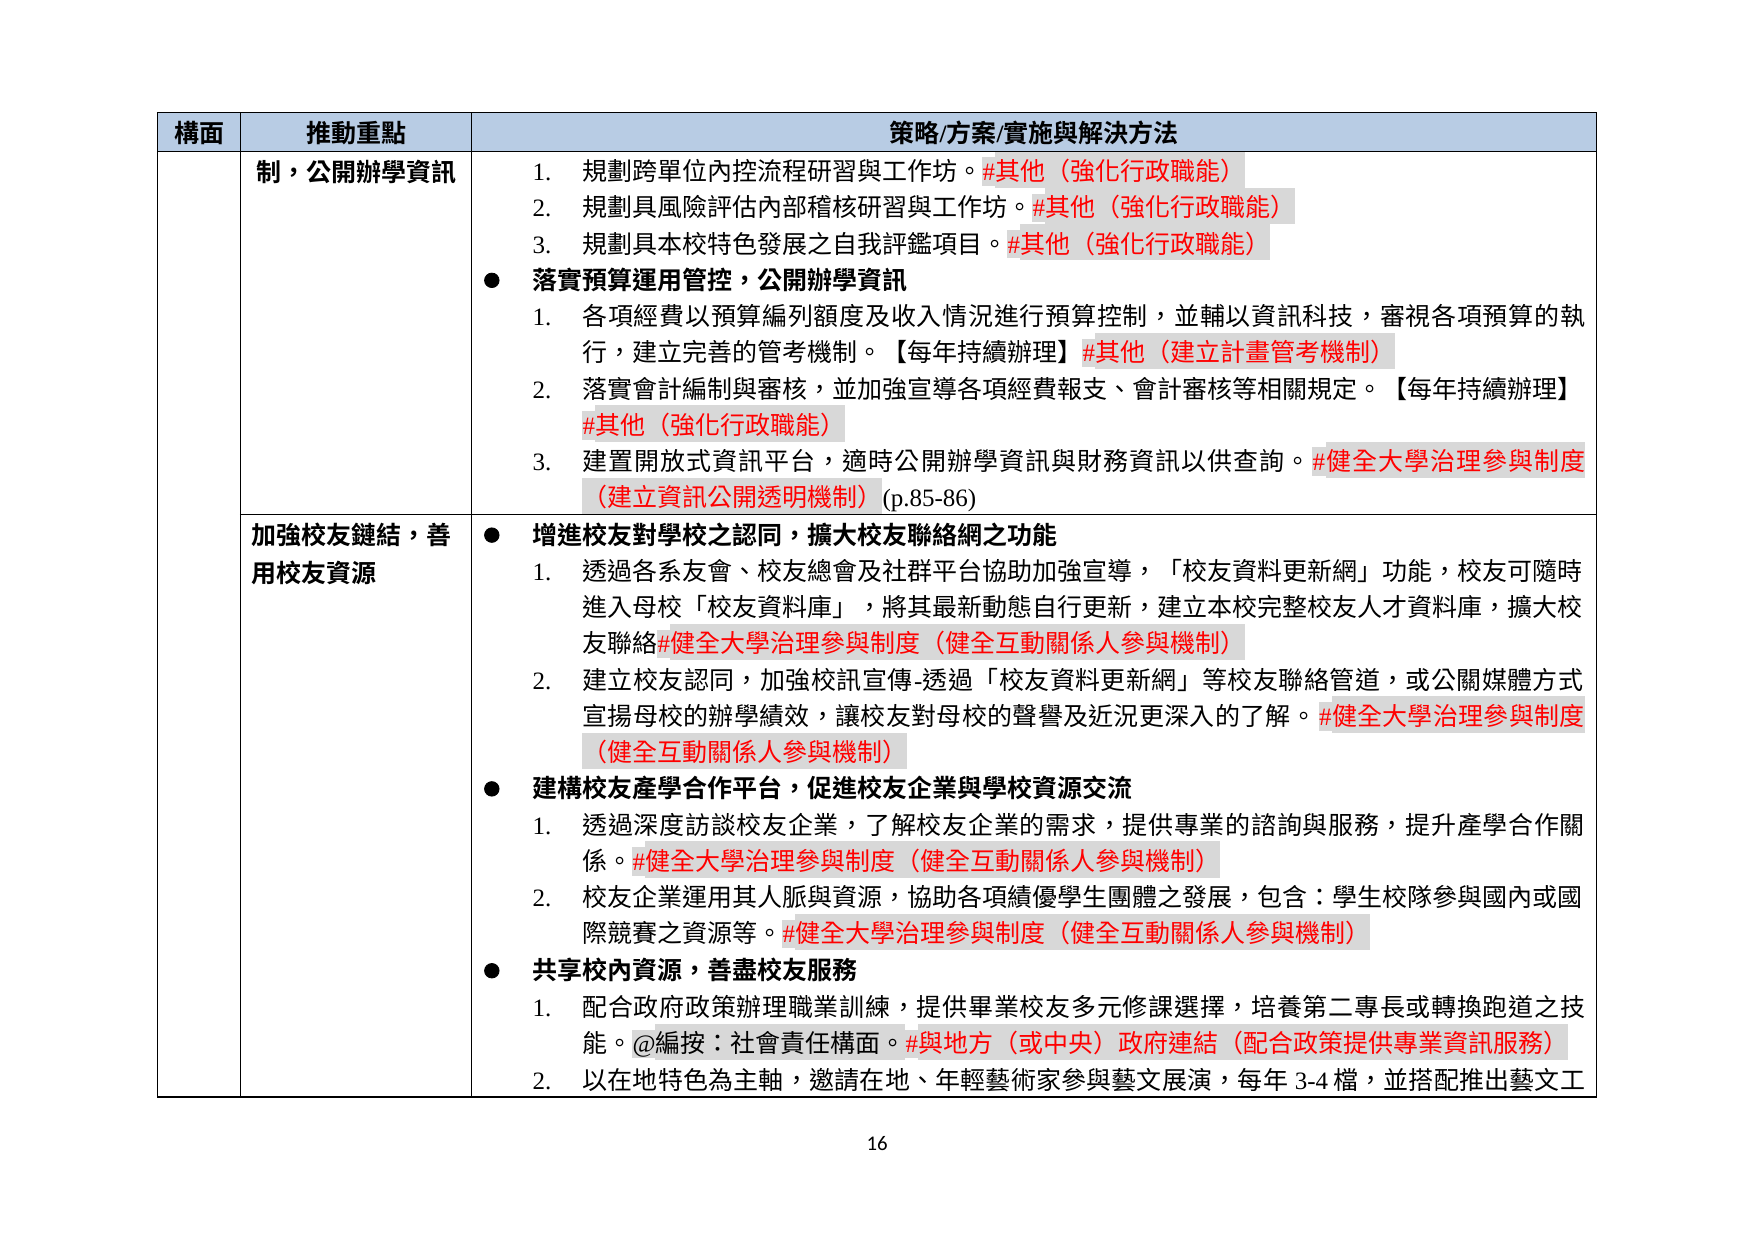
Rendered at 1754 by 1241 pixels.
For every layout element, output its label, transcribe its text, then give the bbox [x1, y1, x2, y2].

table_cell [472, 152, 1596, 514]
table_header 構面 [158, 113, 240, 151]
table_header 策略/方案/實施與解決方法 [472, 113, 1596, 151]
table_header 推動重點 [241, 113, 471, 151]
table_cell 強化自我監督機制，公開辦學資訊 [241, 152, 471, 514]
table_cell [472, 515, 1596, 1096]
table_cell 加強校友鏈結，善用校友資源 [241, 515, 471, 1096]
